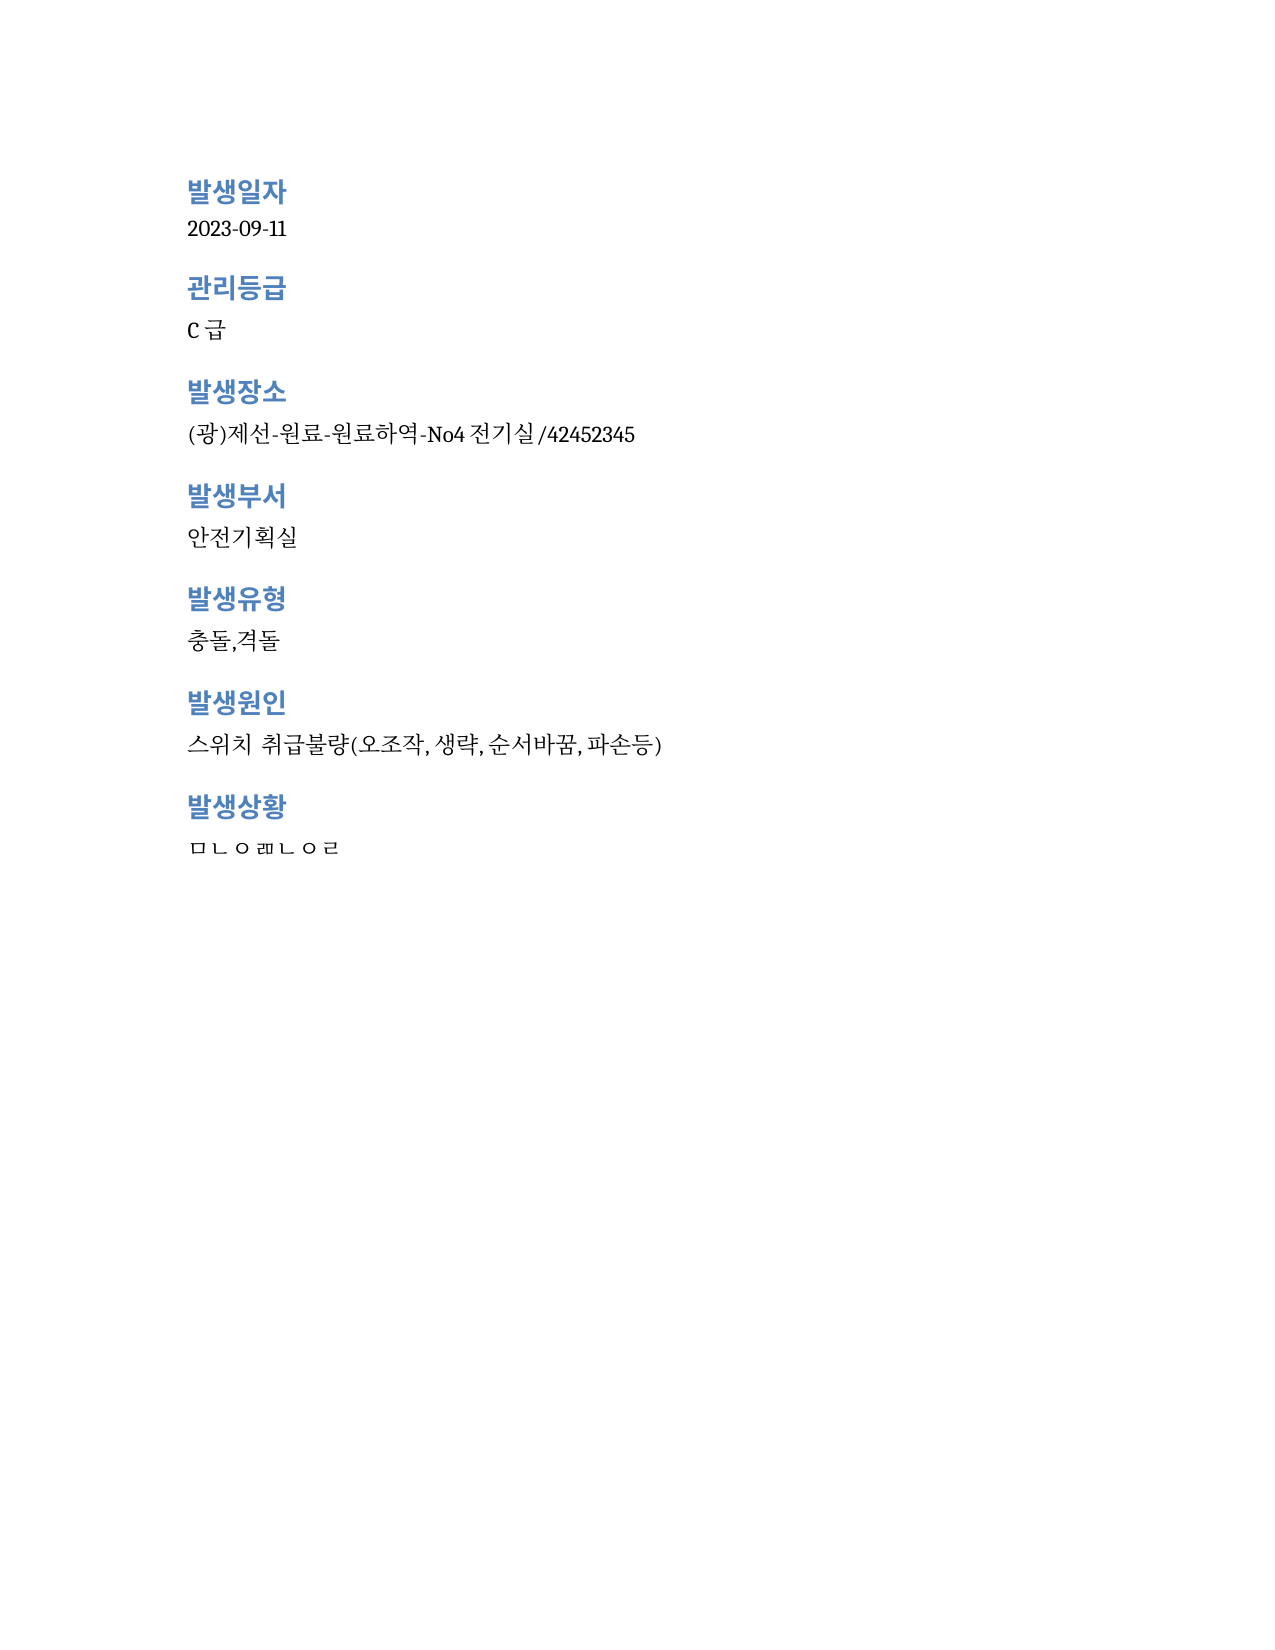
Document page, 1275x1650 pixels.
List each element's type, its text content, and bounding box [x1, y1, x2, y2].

subtitle 발생일자 [187, 171, 1087, 210]
subtitle 발생원인 [187, 682, 1087, 721]
subtitle 관리등급 [187, 267, 1087, 306]
text 안전기획실 [187, 519, 1087, 552]
subtitle 발생장소 [187, 371, 1087, 410]
text C급 [187, 312, 1087, 345]
subtitle 발생상황 [187, 786, 1087, 825]
text (광)제선-원료-원료하역-No4전기실/42452345 [187, 416, 1087, 449]
subtitle 발생유형 [187, 578, 1087, 617]
text 스위치 취급불량(오조작, 생략, 순서바꿈, 파손등) [187, 727, 1087, 760]
text 충돌,격돌 [187, 623, 1087, 656]
text 2023-09-11 [187, 216, 1087, 242]
text ㅁㄴㅇㄻㄴㅇㄹ [187, 831, 1087, 864]
subtitle 발생부서 [187, 474, 1087, 514]
